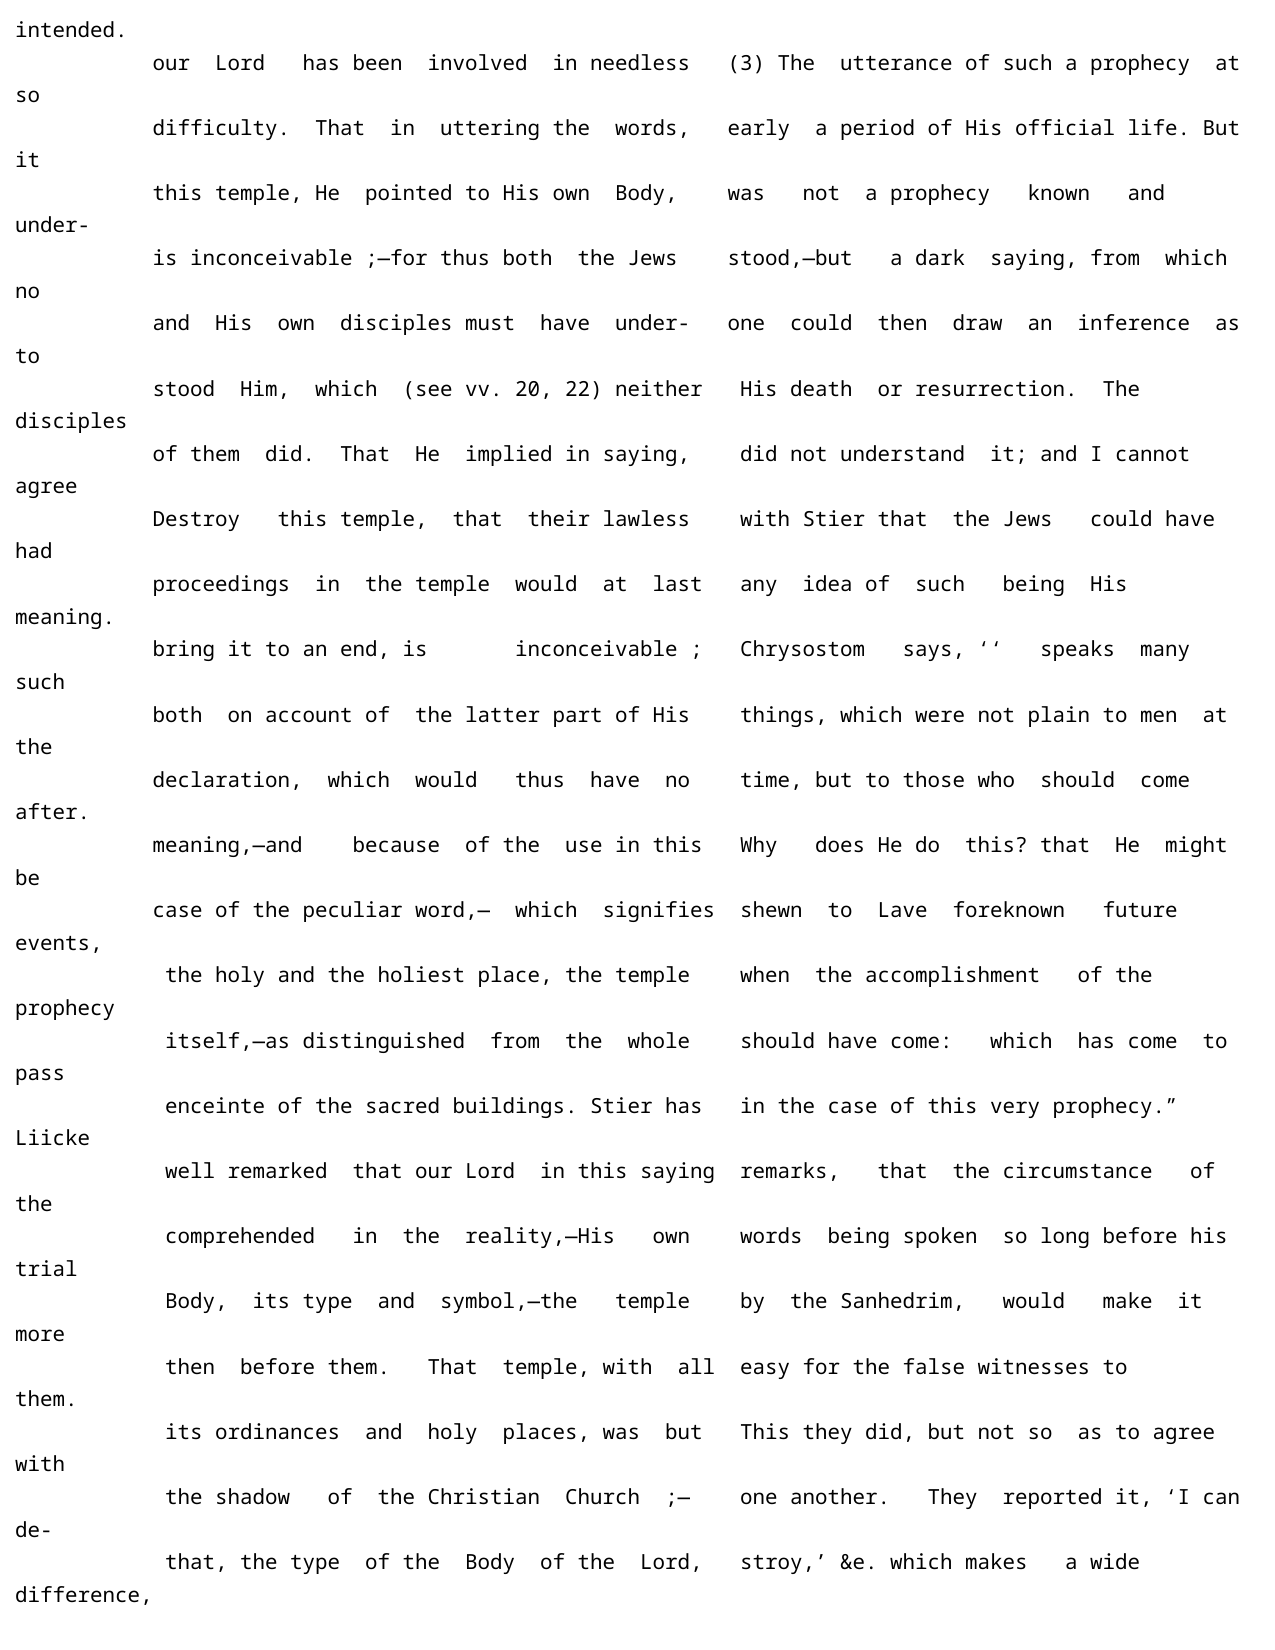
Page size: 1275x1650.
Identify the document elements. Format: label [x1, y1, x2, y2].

text [15, 15, 1260, 1608]
